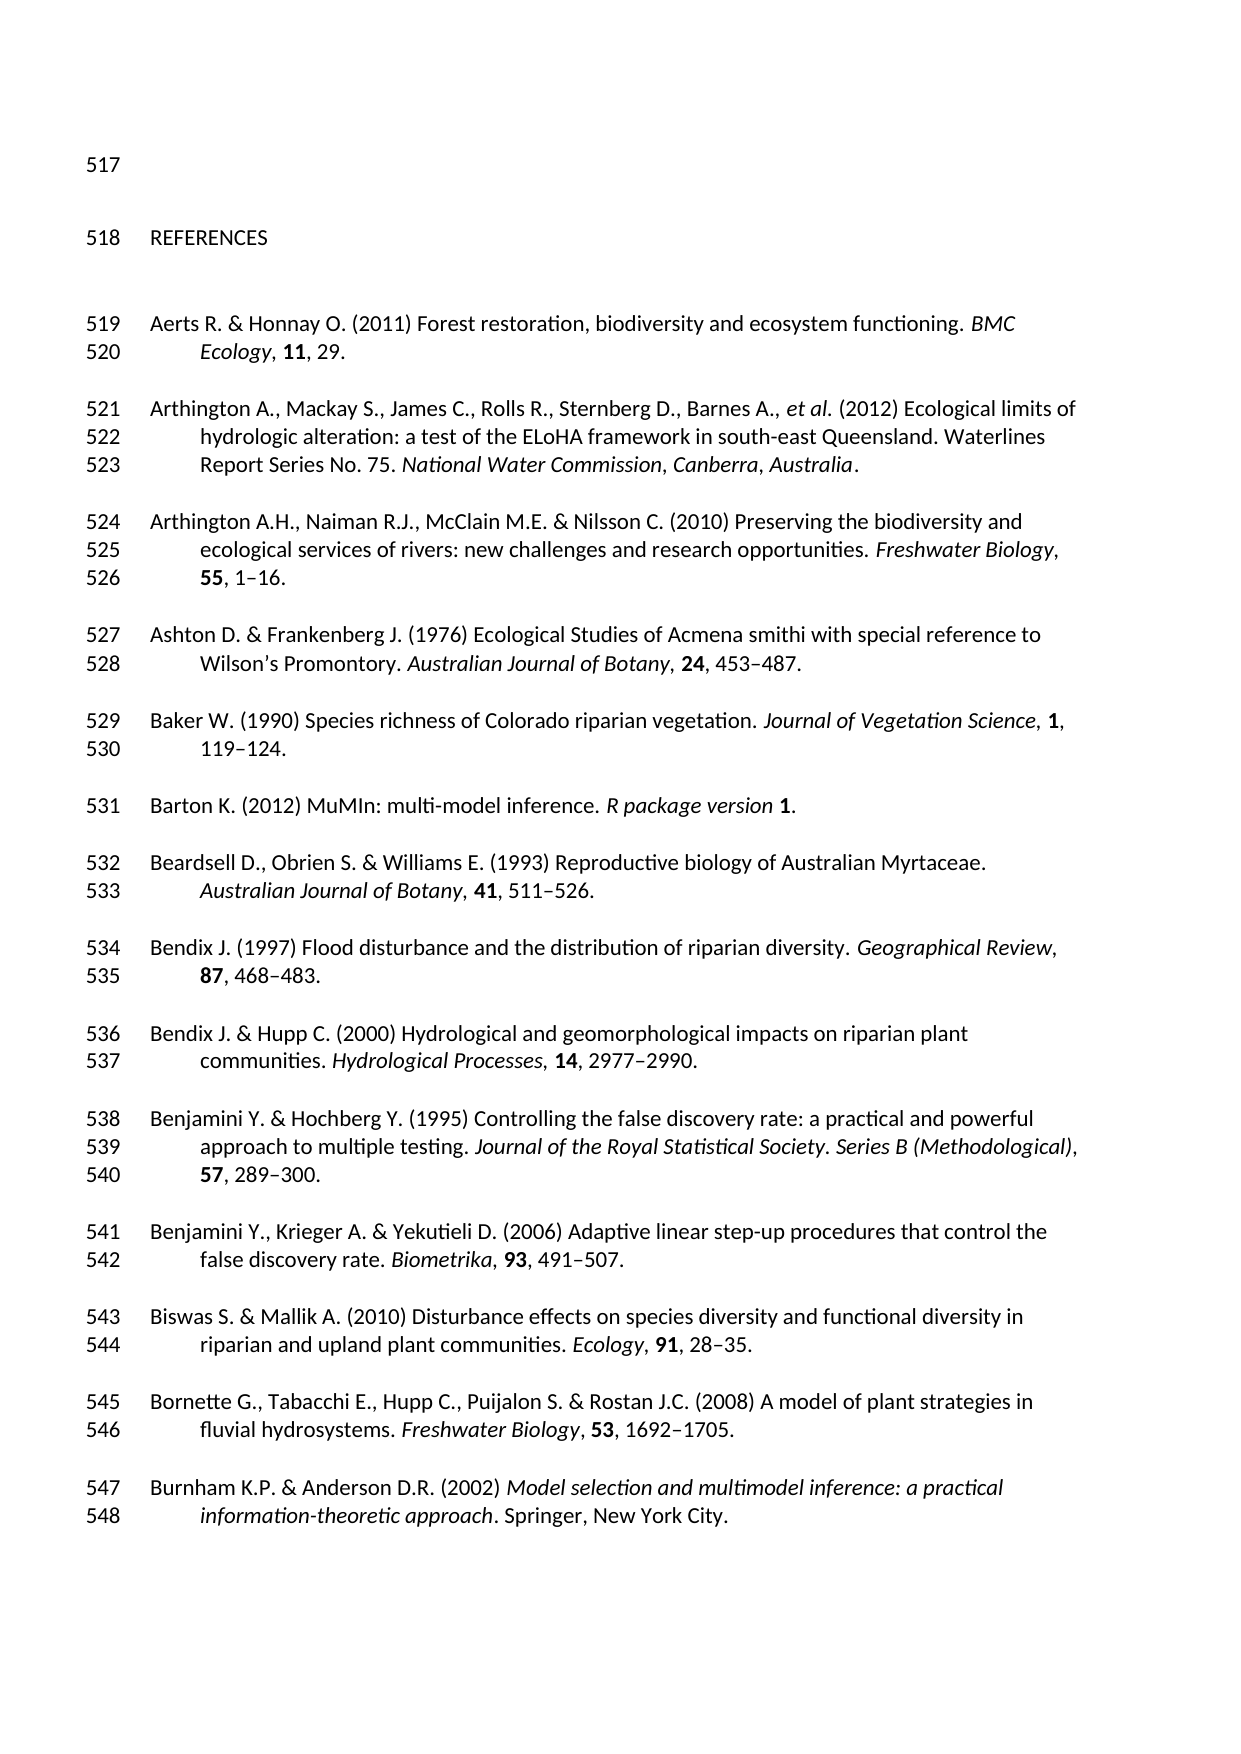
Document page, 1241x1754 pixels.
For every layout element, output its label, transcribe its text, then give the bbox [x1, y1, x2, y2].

text Barton K. (2012) MuMIn: multi-model inference. R package version 1. [150, 791, 1090, 819]
text Arthington A., Mackay S., James C., Rolls R., Sternberg D., Barnes A., et al. (2012) Ecological limits of hydrologic alteration: a test of the ELoHA framework in south-east Queensland. Waterlines Report Series No. 75. National Water Commission, Canberra, Australia. [150, 394, 1090, 478]
text Biswas S. & Mallik A. (2010) Disturbance effects on species diversity and functional diversity in riparian and upland plant communities. Ecology, 91, 28–35. [150, 1302, 1090, 1358]
text Bendix J. & Hupp C. (2000) Hydrological and geomorphological impacts on riparian plant communities. Hydrological Processes, 14, 2977–2990. [150, 1019, 1090, 1075]
text Arthington A.H., Naiman R.J., McClain M.E. & Nilsson C. (2010) Preserving the biodiversity and ecological services of rivers: new challenges and research opportunities. Freshwater Biology, 55, 1–16. [150, 507, 1090, 591]
text Bornette G., Tabacchi E., Hupp C., Puijalon S. & Rostan J.C. (2008) A model of plant strategies in fluvial hydrosystems. Freshwater Biology, 53, 1692–1705. [150, 1387, 1090, 1443]
text Baker W. (1990) Species richness of Colorado riparian vegetation. Journal of Vegetation Science, 1, 119–124. [150, 706, 1090, 762]
text Ashton D. & Frankenberg J. (1976) Ecological Studies of Acmena smithi with special reference to Wilson’s Promontory. Australian Journal of Botany, 24, 453–487. [150, 621, 1090, 677]
text Bendix J. (1997) Flood disturbance and the distribution of riparian diversity. Geographical Review, 87, 468–483. [150, 933, 1090, 989]
text Benjamini Y., Krieger A. & Yekutieli D. (2006) Adaptive linear step-up procedures that control the false discovery rate. Biometrika, 93, 491–507. [150, 1217, 1090, 1273]
text Benjamini Y. & Hochberg Y. (1995) Controlling the false discovery rate: a practical and powerful approach to multiple testing. Journal of the Royal Statistical Society. Series B (Methodological), 57, 289–300. [150, 1104, 1090, 1188]
text Burnham K.P. & Anderson D.R. (2002) Model selection and multimodel inference: a practical information-theoretic approach. Springer, New York City. [150, 1473, 1090, 1529]
text REFERENCES [150, 223, 1090, 251]
text Aerts R. & Honnay O. (2011) Forest restoration, biodiversity and ecosystem functioning. BMC Ecology, 11, 29. [150, 308, 1090, 365]
text Beardsell D., Obrien S. & Williams E. (1993) Reproductive biology of Australian Myrtaceae. Australian Journal of Botany, 41, 511–526. [150, 848, 1090, 904]
